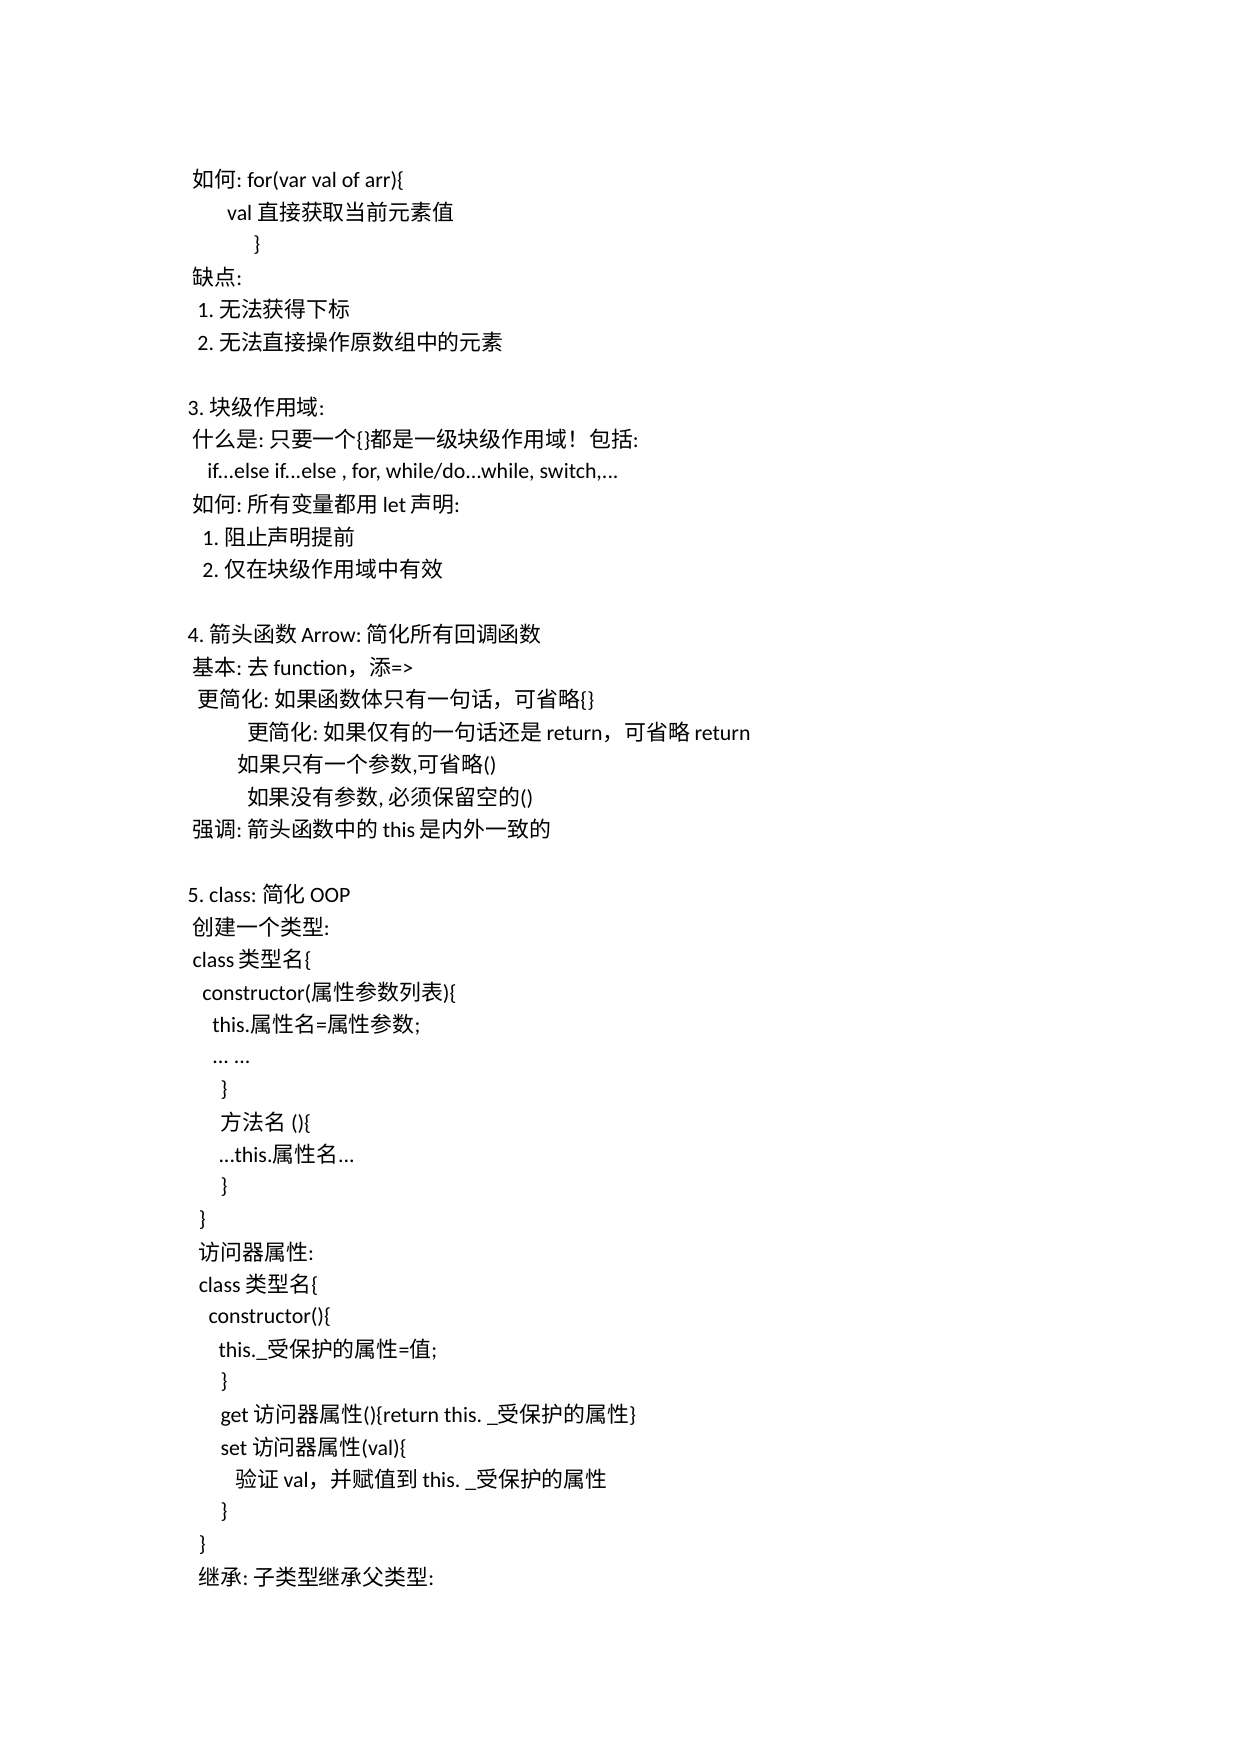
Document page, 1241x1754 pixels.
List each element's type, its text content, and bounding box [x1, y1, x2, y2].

text } [187, 1494, 1053, 1527]
text this.属性名=属性参数; [187, 1007, 1053, 1039]
text 强调: 箭头函数中的this是内外一致的 [187, 812, 1053, 844]
text 5. class: 简化OOP [187, 877, 1053, 909]
text ...this.属性名... [187, 1137, 1053, 1169]
text } [187, 1169, 1053, 1202]
text } [187, 1527, 1053, 1559]
text 更简化: 如果函数体只有一句话，可省略{} [187, 682, 1053, 714]
text 如何: for(var val of arr){ [187, 162, 1053, 194]
text 什么是: 只要一个{}都是一级块级作用域！包括: [187, 422, 1053, 454]
text 创建一个类型: [187, 909, 1053, 942]
text 如何: 所有变量都用let声明: [187, 487, 1053, 519]
text constructor(){ [187, 1299, 1053, 1332]
text val 直接获取当前元素值 [187, 194, 1053, 227]
text } [187, 227, 1053, 259]
text constructor(属性参数列表){ [187, 974, 1053, 1007]
text 2. 无法直接操作原数组中的元素 [187, 324, 1053, 357]
text 如果没有参数, 必须保留空的() [187, 779, 1053, 812]
text 缺点: [187, 259, 1053, 292]
text 继承: 子类型继承父类型: [187, 1559, 1053, 1592]
text 验证val，并赋值到this. _受保护的属性 [187, 1462, 1053, 1494]
text 访问器属性: [187, 1234, 1053, 1267]
text 更简化: 如果仅有的一句话还是return，可省略return [187, 714, 1053, 747]
text 2. 仅在块级作用域中有效 [187, 552, 1053, 584]
text 3. 块级作用域: [187, 389, 1053, 422]
text } [187, 1364, 1053, 1397]
text } [187, 1072, 1053, 1104]
text 4. 箭头函数Arrow: 简化所有回调函数 [187, 617, 1053, 649]
text 1. 阻止声明提前 [187, 519, 1053, 552]
text } [187, 1202, 1053, 1234]
text set 访问器属性(val){ [187, 1429, 1053, 1462]
text 基本: 去function，添=> [187, 649, 1053, 682]
text ... ... [187, 1039, 1053, 1072]
text 1. 无法获得下标 [187, 292, 1053, 324]
text 方法名 (){ [187, 1104, 1053, 1137]
text this._受保护的属性=值; [187, 1332, 1053, 1364]
text 如果只有一个参数,可省略() [187, 747, 1053, 779]
text class类型名{ [187, 942, 1053, 974]
text if...else if...else , for, while/do...while, switch,... [187, 454, 1053, 487]
text class 类型名{ [187, 1267, 1053, 1299]
text get 访问器属性(){return this. _受保护的属性} [187, 1397, 1053, 1429]
